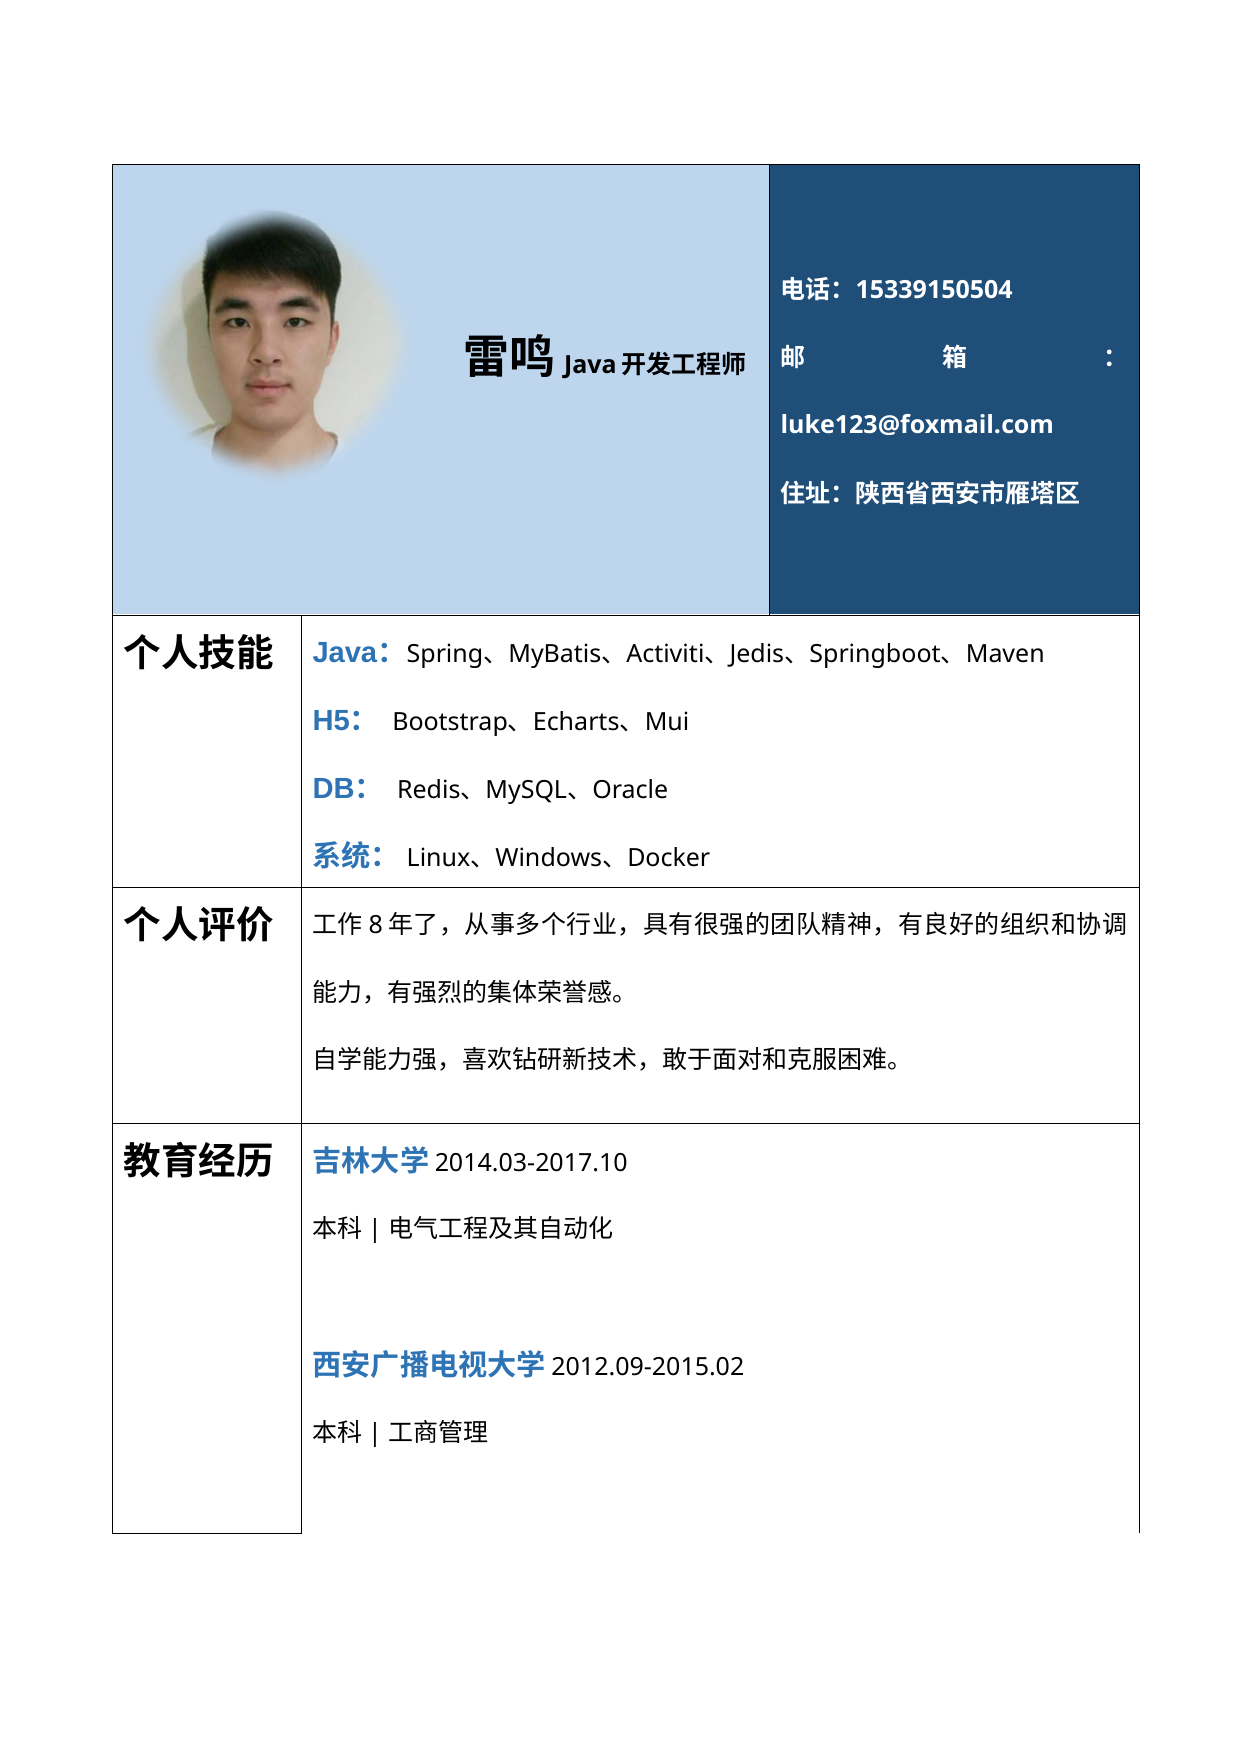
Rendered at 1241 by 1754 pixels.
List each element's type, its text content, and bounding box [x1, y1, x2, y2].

table_header 电话：15339150504 邮箱：luke123@foxmail.com 住址：陕西省西安市雁塔区 [770, 165, 1139, 614]
table_cell 个人技能 [113, 616, 301, 887]
table_cell 教育经历 [113, 1124, 301, 1533]
table_cell Java：Spring、MyBatis、Activiti、Jedis、Springboot、Maven H5： Bootstrap、Echarts、Mui DB： Redis、MySQL、Oracle 系统： Linux、Windows、Docker [302, 616, 1139, 887]
table_cell 个人评价 [113, 888, 301, 1123]
table_cell 工作8年了，从事多个行业，具有很强的团队精神，有良好的组织和协调能力，有强烈的集体荣誉感。 自学能力强，喜欢钻研新技术，敢于面对和克服困难。 [302, 888, 1139, 1123]
table_cell 西安广播电视大学 2012.09-2015.02 本科 | 工商管理 [302, 1328, 1139, 1533]
table_header 雷鸣Java开发工程师 [441, 165, 769, 614]
table_header [113, 165, 441, 614]
picture [163, 232, 389, 457]
table_cell 吉林大学 2014.03-2017.10 本科 | 电气工程及其自动化 [302, 1124, 1139, 1328]
